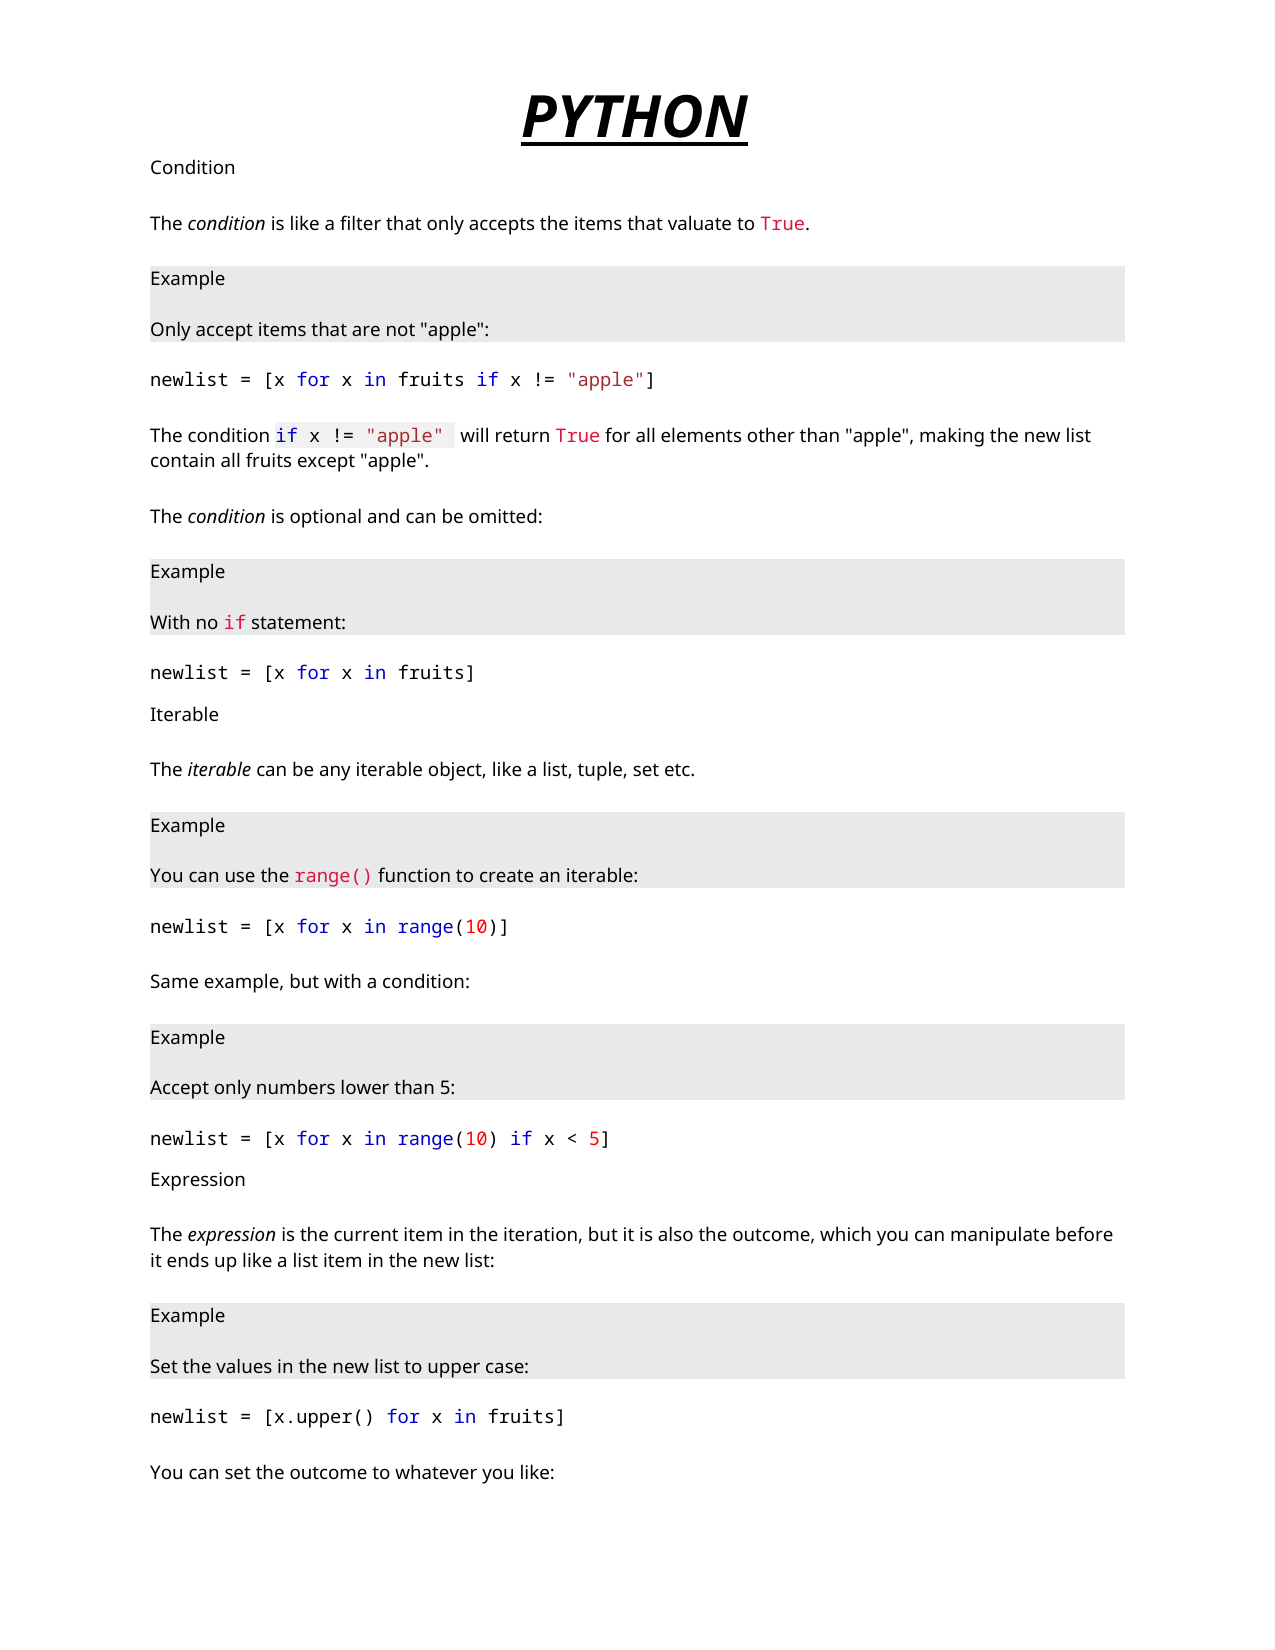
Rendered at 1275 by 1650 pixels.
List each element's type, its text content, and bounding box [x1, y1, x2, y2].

text The condition is like a filter that only accepts the items that valuate to True. [150, 210, 1125, 236]
text newlist = [x for x in fruits if x != "apple"] [150, 367, 1125, 392]
text The expression is the current item in the iteration, but it is also the outcome, which you can manipulate before it ends up like a list item in the new list: [150, 1222, 1125, 1273]
text newlist = [x for x in range(10)] [150, 913, 1125, 938]
text With no if statement: [150, 609, 1125, 635]
subtitle Condition [150, 154, 1125, 180]
text The condition is optional and can be omitted: [150, 503, 1125, 529]
subtitle Expression [150, 1166, 1125, 1192]
text The condition if x != "apple" will return True for all elements other than "apple", making the new list contain all fruits except "apple". [150, 422, 1125, 473]
text newlist = [x for x in range(10) if x < 5] [150, 1125, 1125, 1151]
text Accept only numbers lower than 5: [150, 1074, 1125, 1100]
text The iterable can be any iterable object, like a list, tuple, set etc. [150, 756, 1125, 782]
subtitle Iterable [150, 701, 1125, 726]
subtitle Example [150, 812, 1125, 837]
text You can set the outcome to whatever you like: [150, 1459, 1125, 1485]
subtitle Example [150, 559, 1125, 584]
subtitle Example [150, 1303, 1125, 1328]
text newlist = [x for x in fruits] [150, 660, 1125, 685]
text Set the values in the new list to upper case: [150, 1353, 1125, 1379]
text newlist = [x.upper() for x in fruits] [150, 1404, 1125, 1429]
text You can use the range() function to create an iterable: [150, 862, 1125, 888]
subtitle Example [150, 1024, 1125, 1049]
subtitle Example [150, 266, 1125, 291]
text Only accept items that are not "apple": [150, 316, 1125, 342]
text Same example, but with a condition: [150, 968, 1125, 994]
